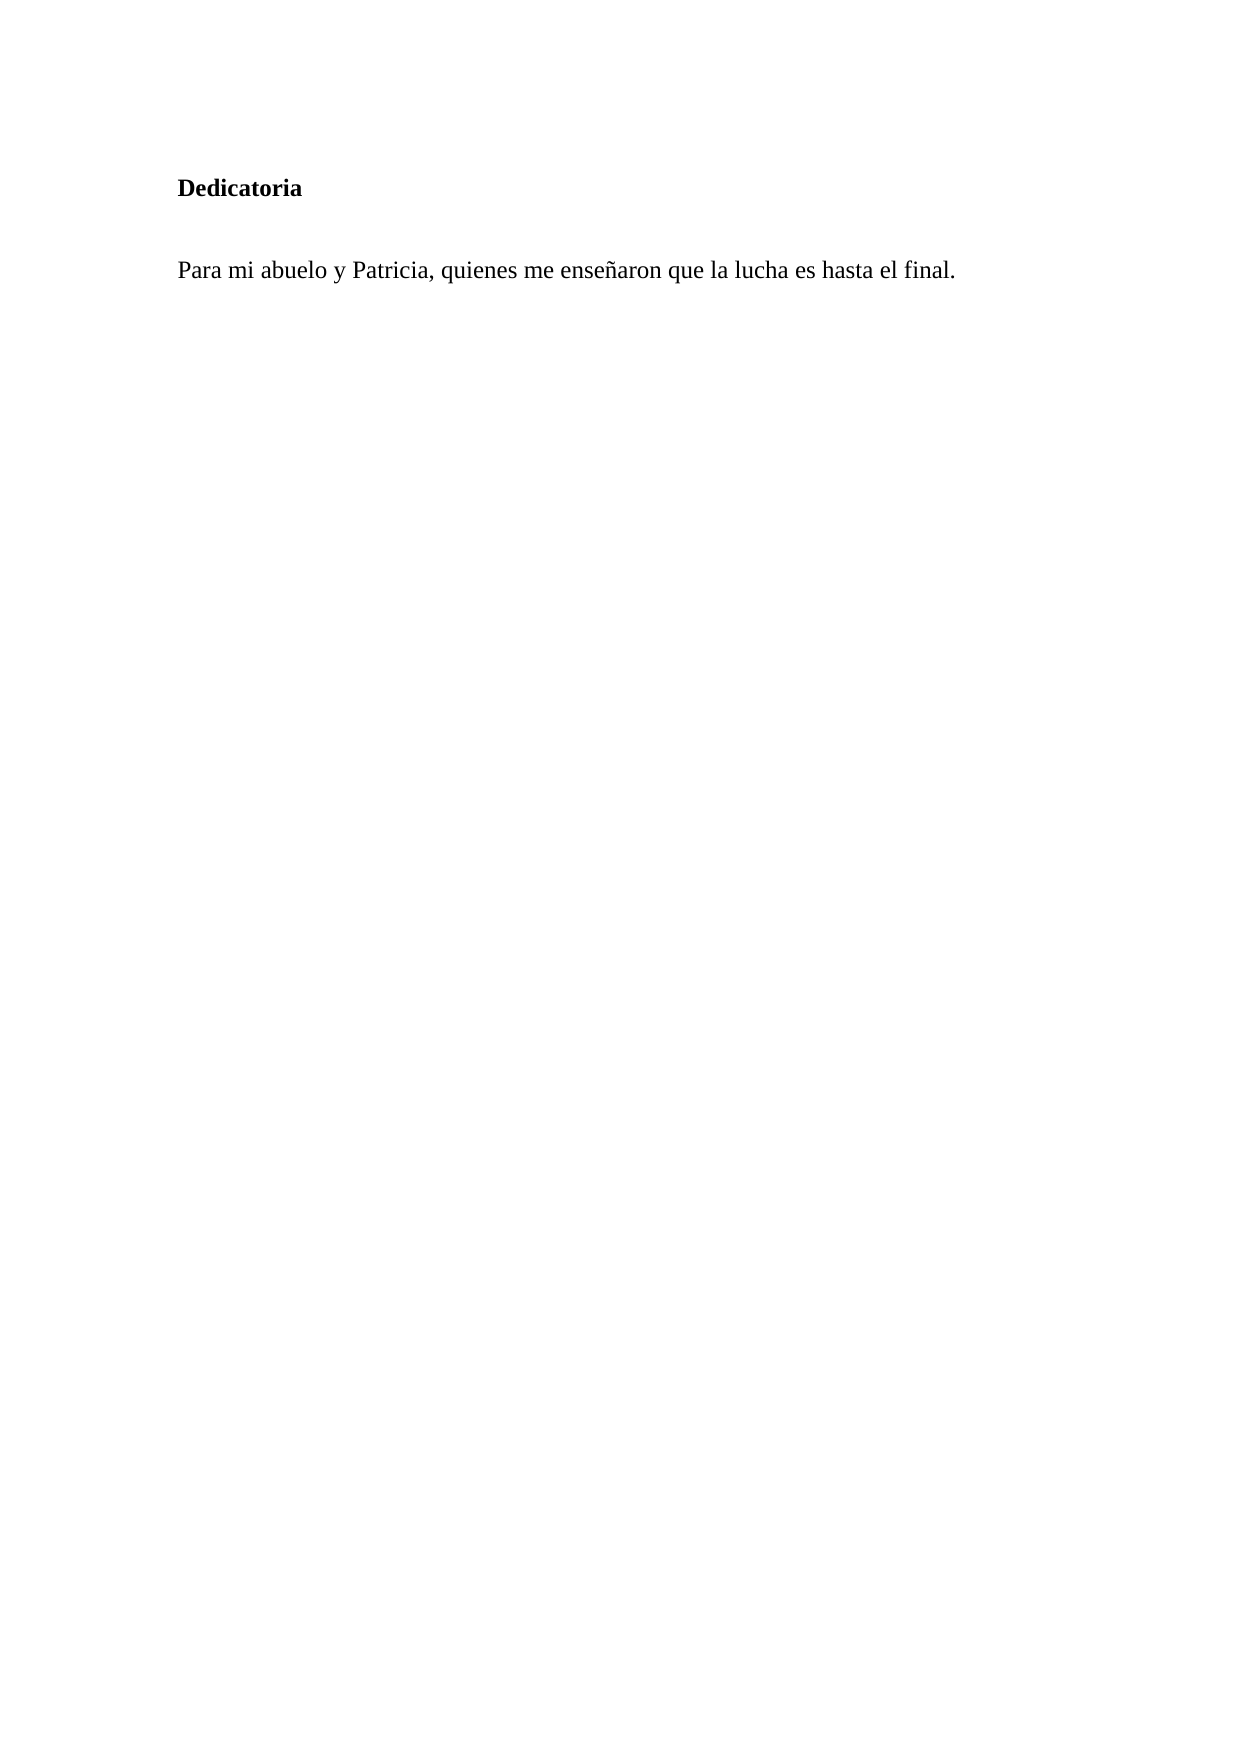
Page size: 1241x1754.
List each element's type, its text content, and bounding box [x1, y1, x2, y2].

text Para mi abuelo y Patricia, quienes me enseñaron que la lucha es hasta el final. [177, 255, 1063, 284]
subtitle Dedicatoria [177, 173, 1063, 201]
